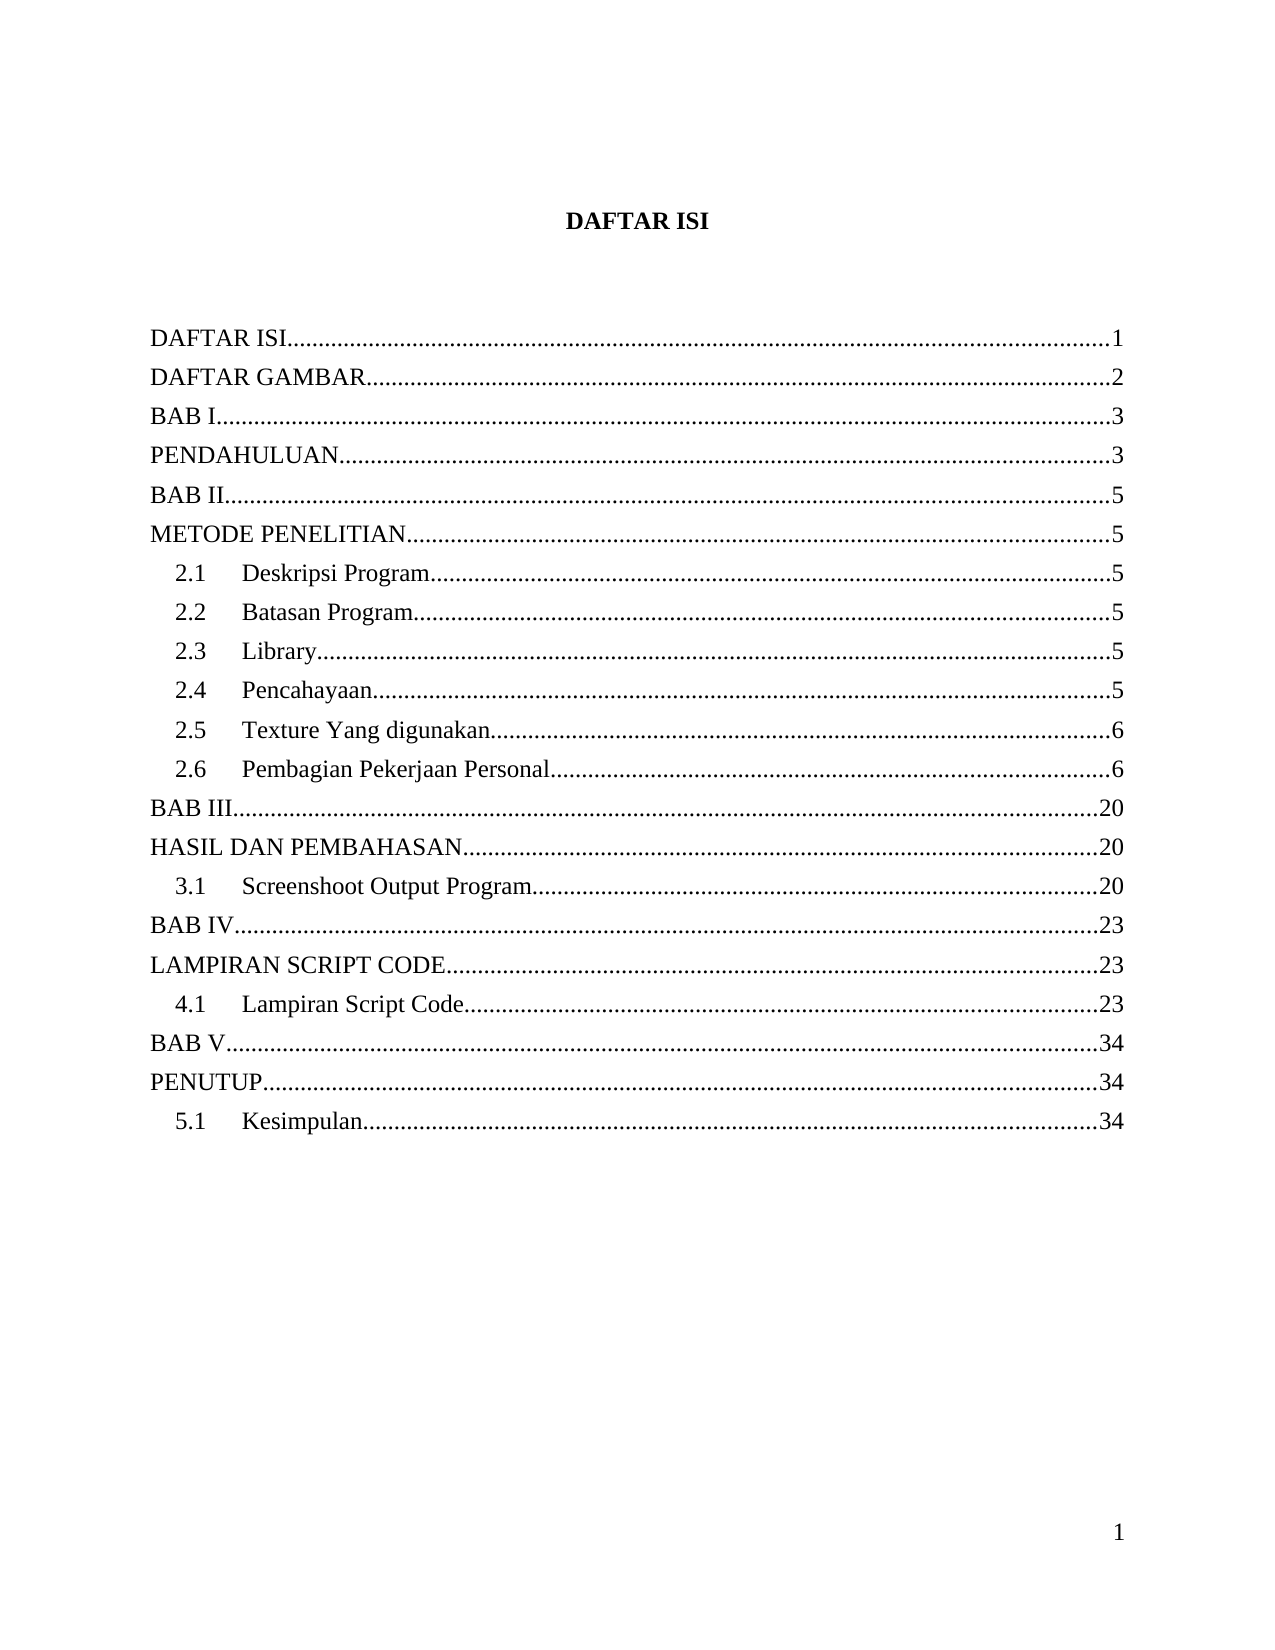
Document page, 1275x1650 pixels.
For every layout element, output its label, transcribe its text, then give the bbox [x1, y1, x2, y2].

subtitle DAFTAR ISI [150, 206, 1125, 235]
